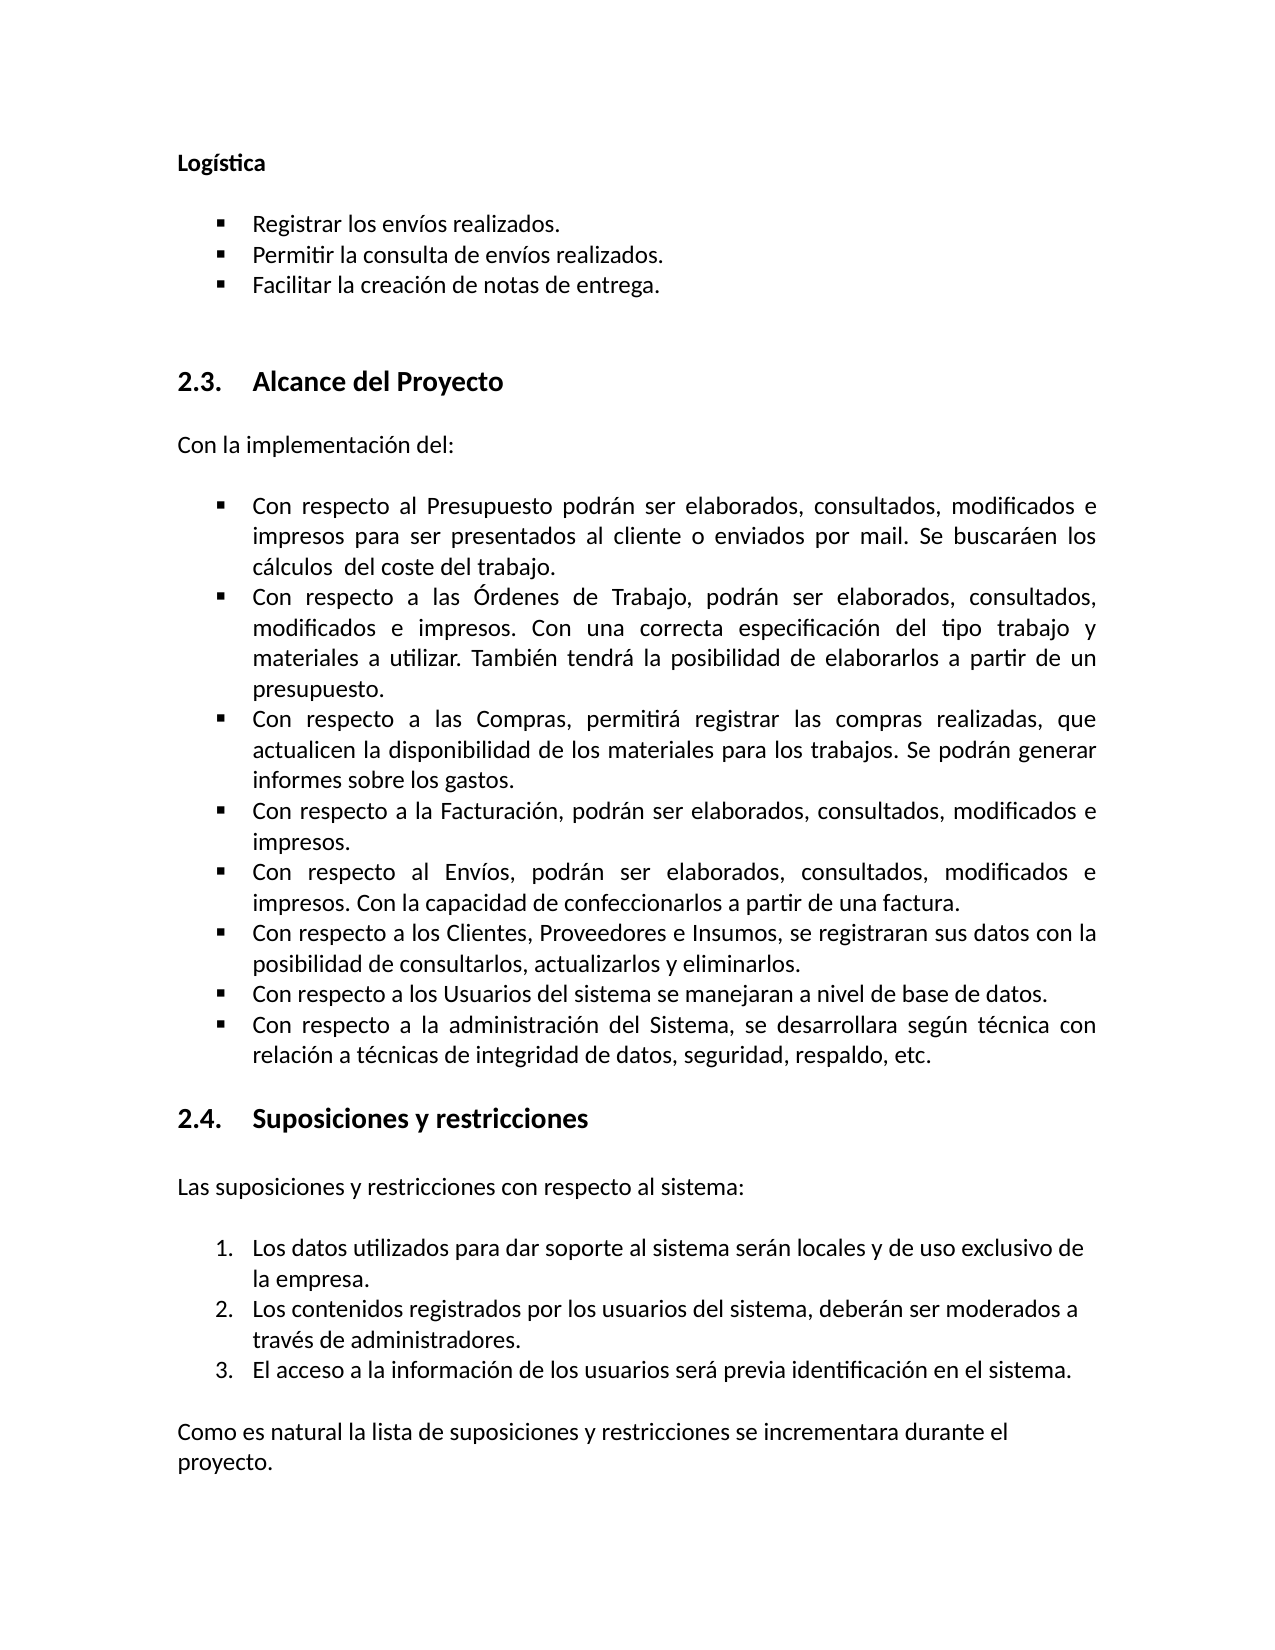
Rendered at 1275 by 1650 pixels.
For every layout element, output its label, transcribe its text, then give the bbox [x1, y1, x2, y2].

list Con respecto a los Usuarios del sistema se manejaran a nivel de base de datos. [215, 978, 1098, 1009]
list Con respecto a los Clientes, Proveedores e Insumos, se registraran sus datos con la posibilidad de consultarlos, actualizarlos y eliminarlos. [215, 917, 1098, 978]
list Alcance del Proyecto [177, 363, 1098, 398]
list Con respecto a las Órdenes de Trabajo, podrán ser elaborados, consultados, modificados e impresos. Con una correcta especificación del tipo trabajo y materiales a utilizar. También tendrá la posibilidad de elaborarlos a partir de un presupuesto. [215, 581, 1098, 703]
list Con respecto a la Facturación, podrán ser elaborados, consultados, modificados e impresos. [215, 795, 1098, 856]
list Con respecto a las Compras, permitirá registrar las compras realizadas, que actualicen la disponibilidad de los materiales para los trabajos. Se podrán generar informes sobre los gastos. [215, 703, 1098, 795]
text Como es natural la lista de suposiciones y restricciones se incrementara durante el proyecto. [177, 1416, 1098, 1477]
list Los datos utilizados para dar soporte al sistema serán locales y de uso exclusivo de la empresa. [215, 1233, 1098, 1294]
list Permitir la consulta de envíos realizados. [215, 239, 1098, 270]
list Facilitar la creación de notas de entrega. [215, 270, 1098, 300]
list El acceso a la información de los usuarios será previa identificación en el sistema. [215, 1355, 1098, 1385]
text Con la implementación del: [177, 429, 1098, 459]
text Logística [177, 148, 1098, 178]
list Con respecto a la administración del Sistema, se desarrollara según técnica con relación a técnicas de integridad de datos, seguridad, respaldo, etc. [215, 1009, 1098, 1070]
list Los contenidos registrados por los usuarios del sistema, deberán ser moderados a través de administradores. [215, 1294, 1098, 1355]
list Con respecto al Presupuesto podrán ser elaborados, consultados, modificados e impresos para ser presentados al cliente o enviados por mail. Se buscaráen los cálculos del coste del trabajo. [215, 490, 1098, 581]
list Suposiciones y restricciones [177, 1100, 1098, 1136]
list Registrar los envíos realizados. [215, 209, 1098, 239]
text Las suposiciones y restricciones con respecto al sistema: [177, 1172, 1098, 1202]
list Con respecto al Envíos, podrán ser elaborados, consultados, modificados e impresos. Con la capacidad de confeccionarlos a partir de una factura. [215, 856, 1098, 917]
